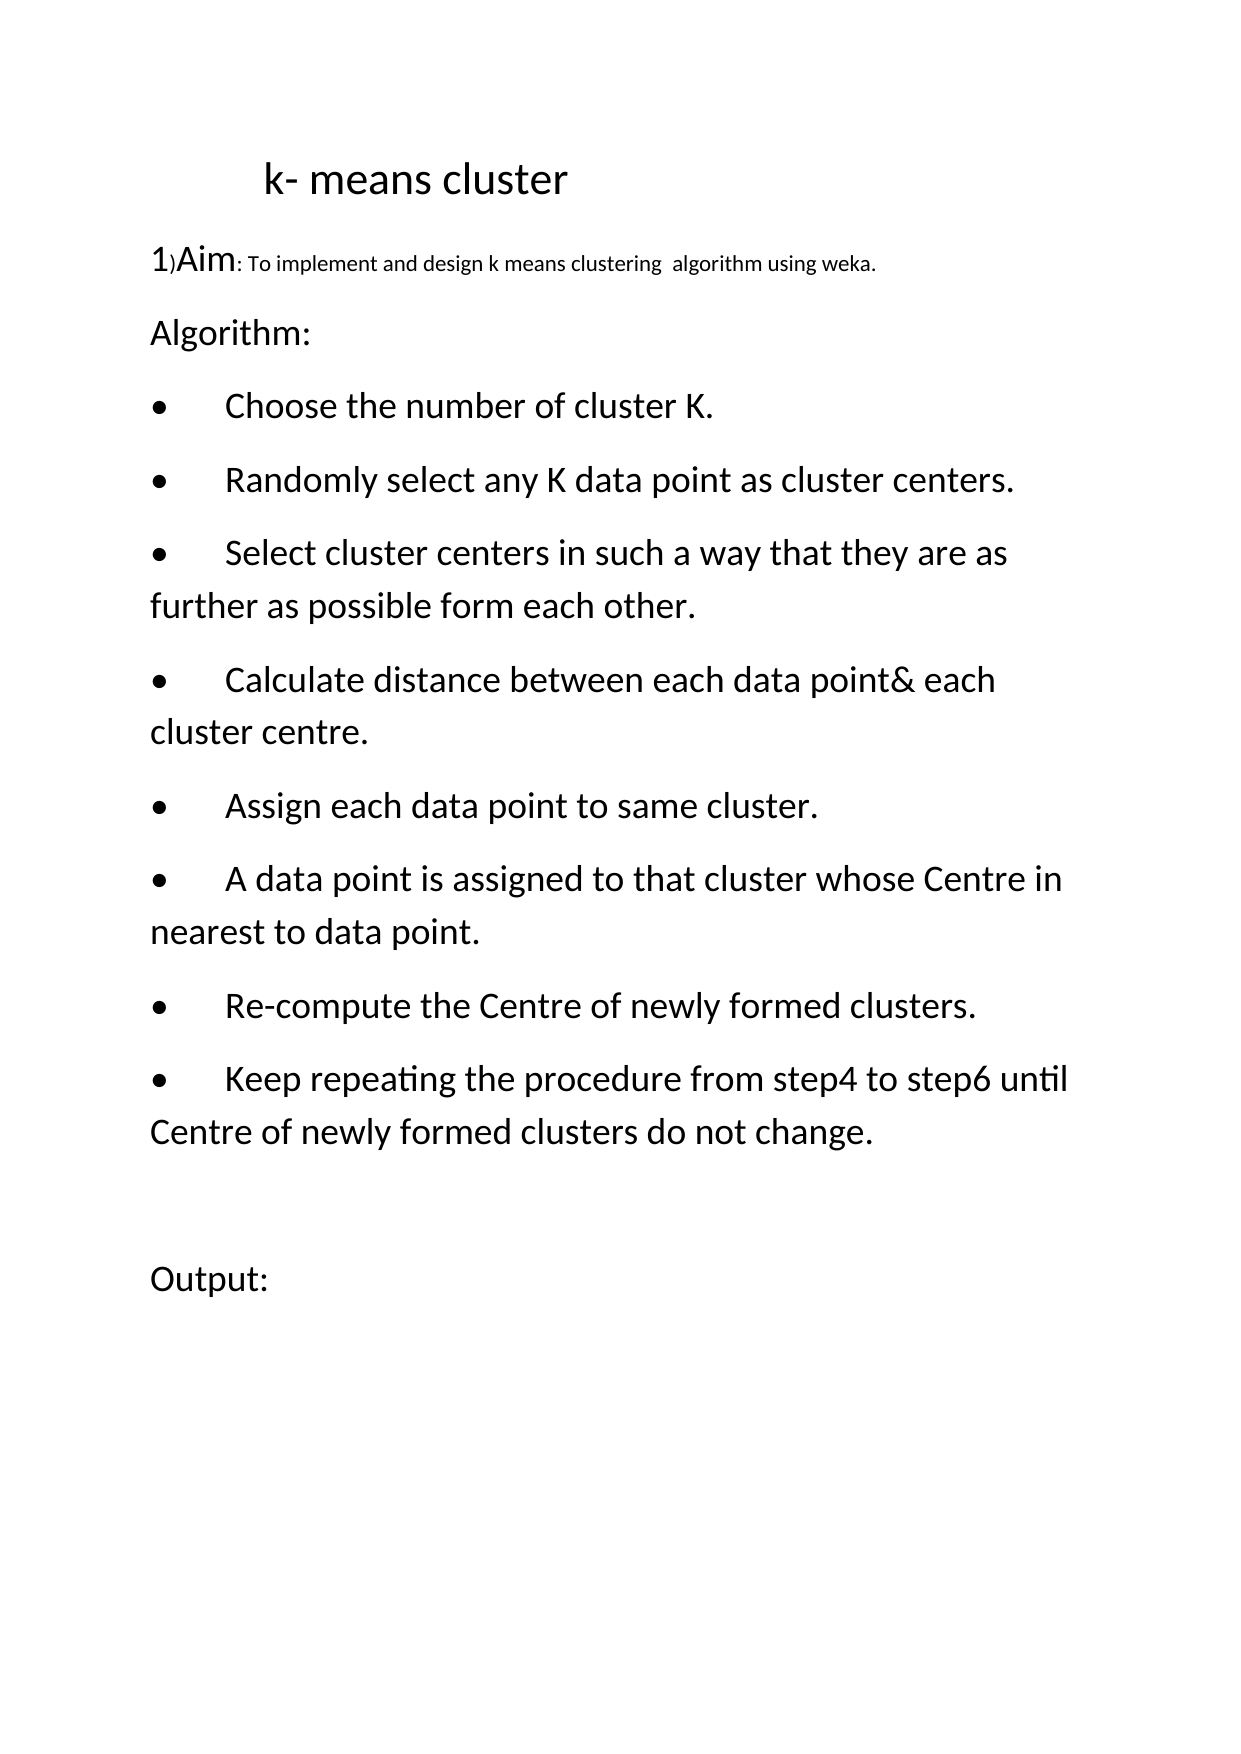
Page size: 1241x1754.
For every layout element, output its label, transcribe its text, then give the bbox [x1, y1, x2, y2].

text • Assign each data point to same cluster. [150, 782, 1090, 828]
text 1)Aim: To implement and design k means clustering algorithm using weka. [150, 235, 1090, 281]
text • A data point is assigned to that cluster whose Centre in nearest to data point. [150, 855, 1090, 954]
text • Re-compute the Centre of newly formed clusters. [150, 982, 1090, 1027]
text • Calculate distance between each data point& each cluster centre. [150, 656, 1090, 754]
text k- means cluster [150, 150, 1090, 206]
text • Choose the number of cluster K. [150, 382, 1090, 428]
text Output: [150, 1255, 1090, 1301]
text Algorithm: [150, 309, 1090, 354]
text • Select cluster centers in such a way that they are as further as possible form each other. [150, 529, 1090, 628]
text • Keep repeating the procedure from step4 to step6 until Centre of newly formed clusters do not change. [150, 1055, 1090, 1154]
text • Randomly select any K data point as cluster centers. [150, 456, 1090, 502]
